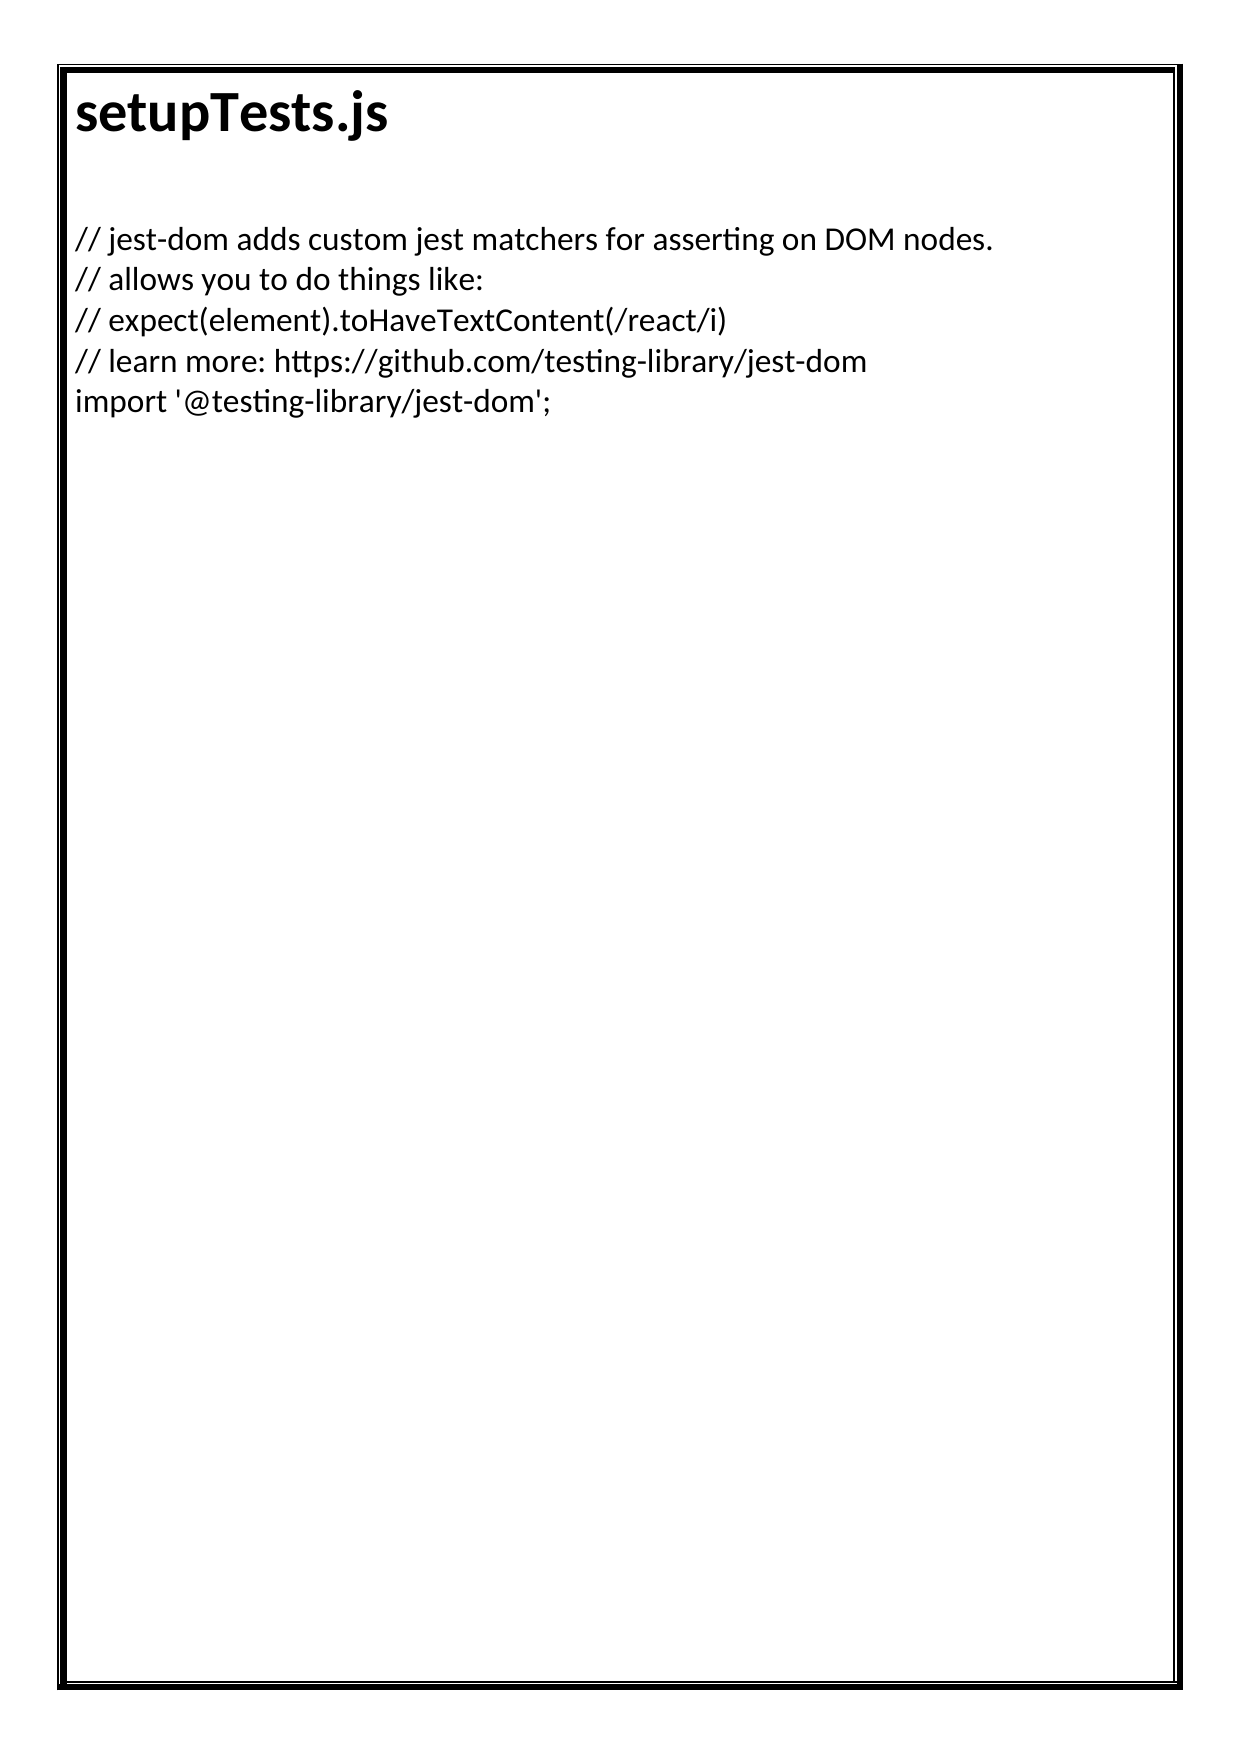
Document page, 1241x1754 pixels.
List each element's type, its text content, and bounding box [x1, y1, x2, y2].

text import '@testing-library/jest-dom'; [75, 380, 1165, 421]
text // learn more: https://github.com/testing-library/jest-dom [75, 340, 1165, 380]
text // jest-dom adds custom jest matchers for asserting on DOM nodes. [75, 217, 1165, 258]
text // expect(element).toHaveTextContent(/react/i) [75, 299, 1165, 340]
text // allows you to do things like: [75, 258, 1165, 299]
text setupTests.js [75, 75, 1165, 146]
